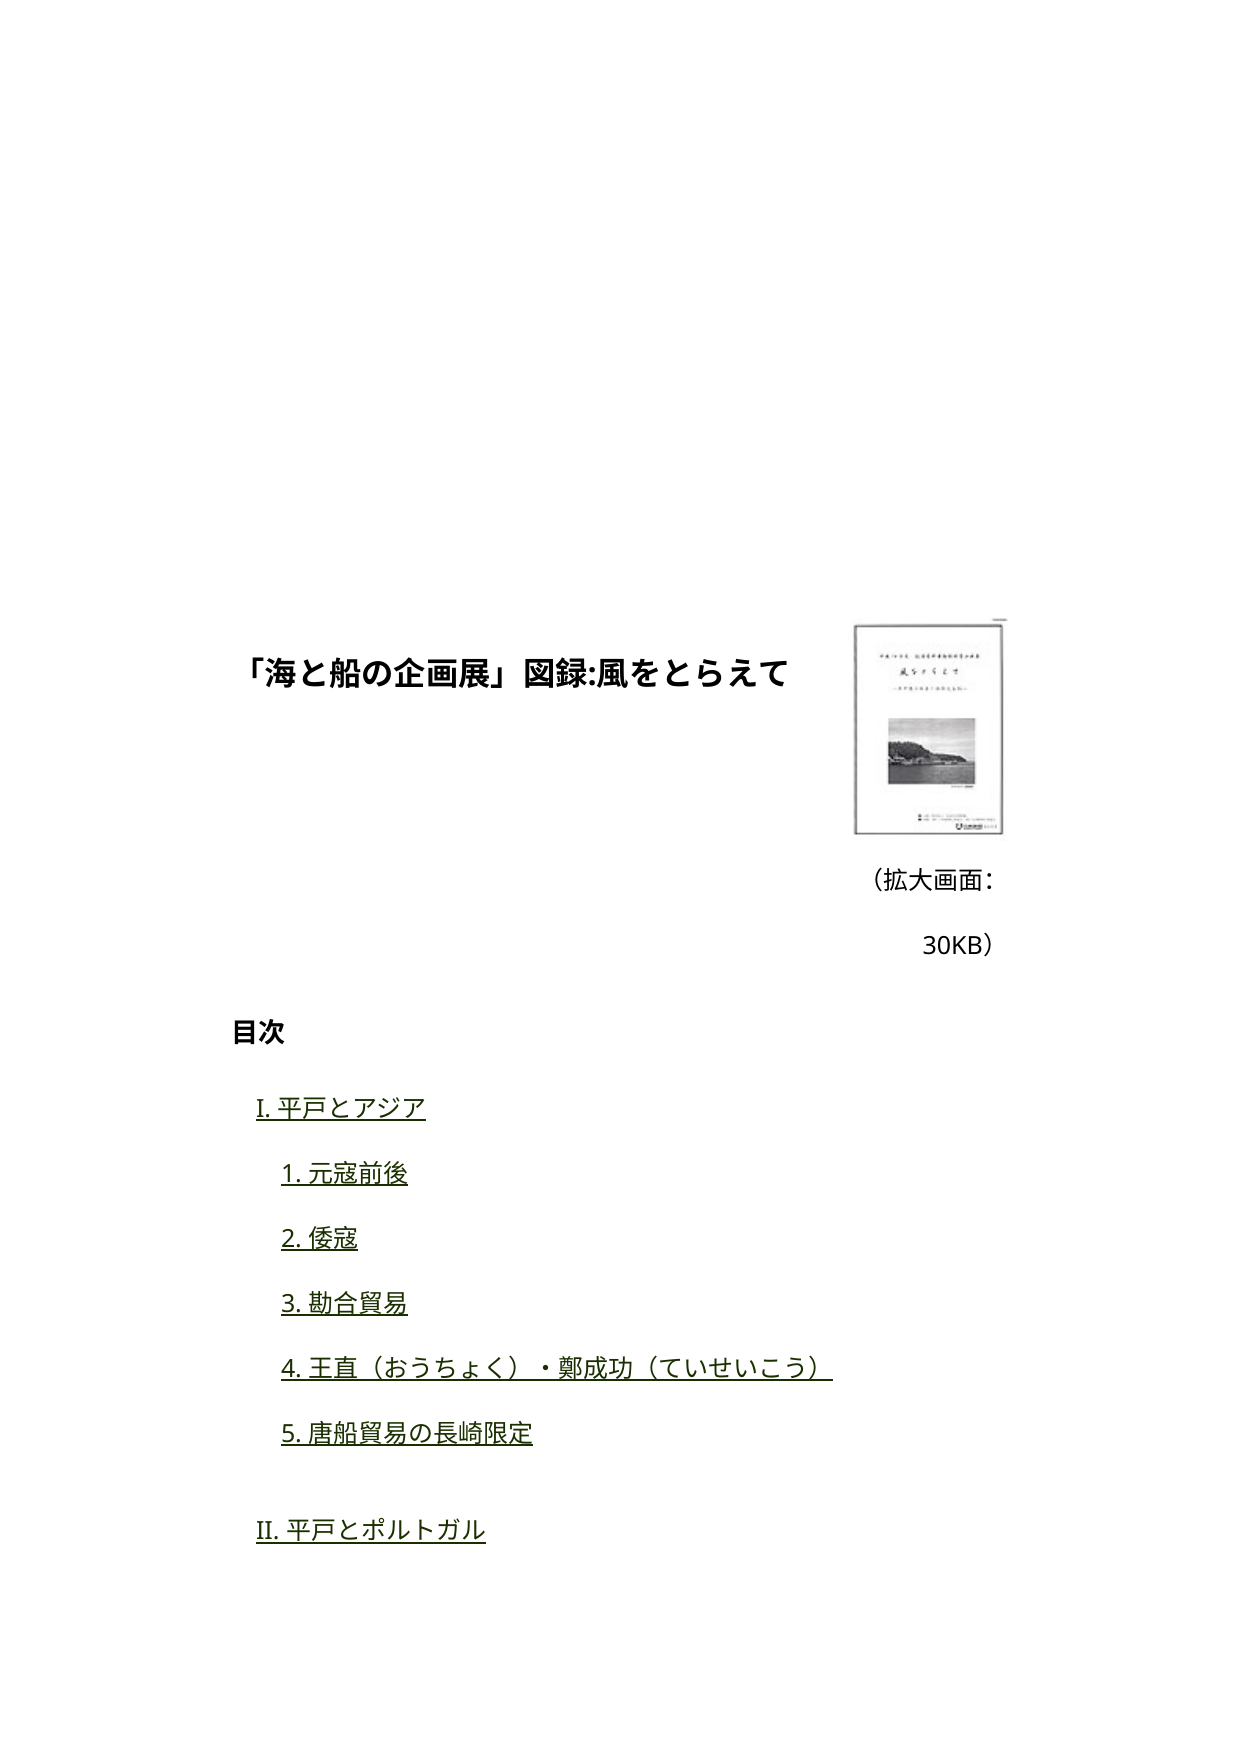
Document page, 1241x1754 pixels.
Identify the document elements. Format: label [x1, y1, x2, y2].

table_header [231, 617, 1009, 1561]
picture [851, 618, 1008, 841]
